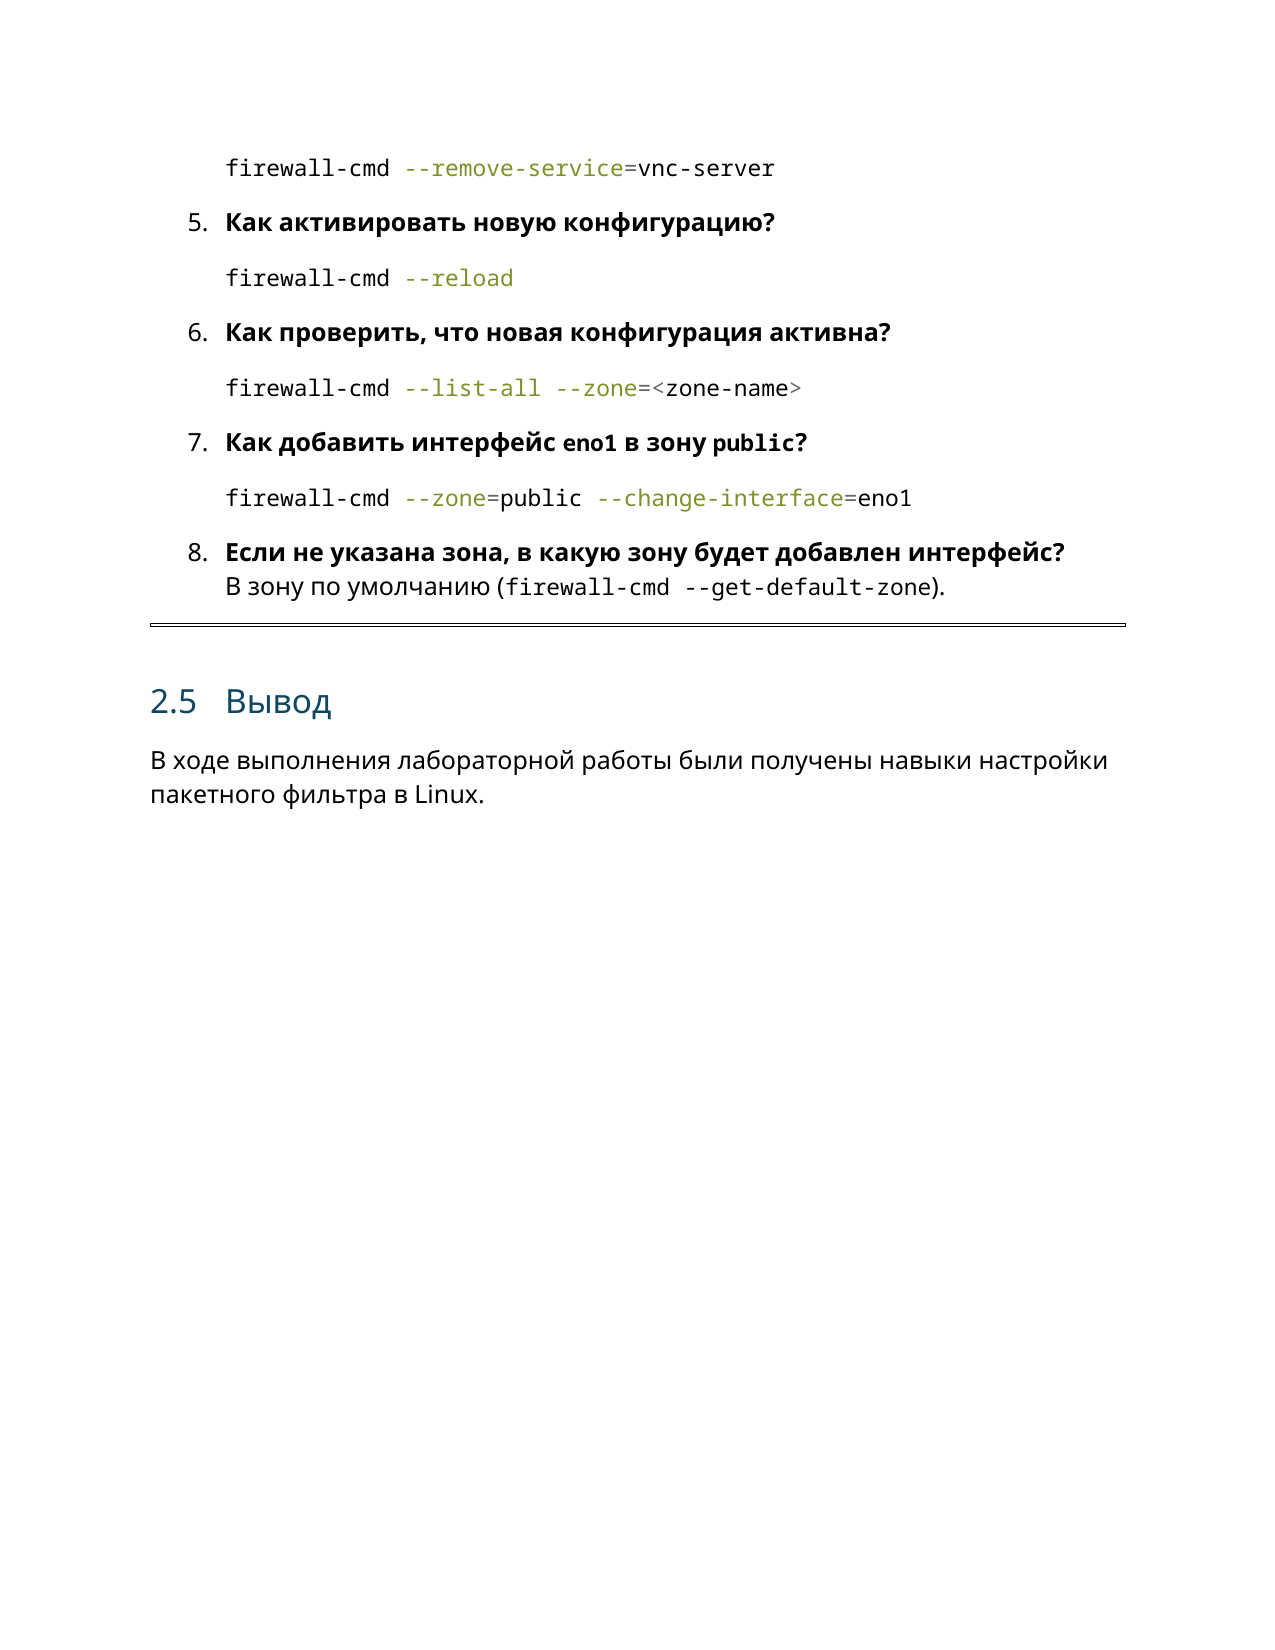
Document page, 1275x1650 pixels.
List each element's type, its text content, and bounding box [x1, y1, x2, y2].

subtitle 2.5 Вывод [150, 678, 1125, 723]
list firewall-cmd --zone=public --change-interface=eno1 [187, 479, 1125, 513]
list Если не указана зона, в какую зону будет добавлен интерфейс? В зону по умолчанию (firewall-cmd --get-default-zone). [187, 534, 1125, 602]
list firewall-cmd --reload [187, 260, 1125, 294]
list Как активировать новую конфигурацию? [187, 205, 1125, 239]
list Как проверить, что новая конфигурация активна? [187, 315, 1125, 349]
list firewall-cmd --list-all --zone=<zone-name> [187, 369, 1125, 404]
text В ходе выполнения лабораторной работы были получены навыки настройки пакетного фильтра в Linux. [150, 742, 1125, 810]
list firewall-cmd --remove-service=vnc-server [187, 150, 1125, 184]
list Как добавить интерфейс eno1 в зону public? [187, 424, 1125, 458]
